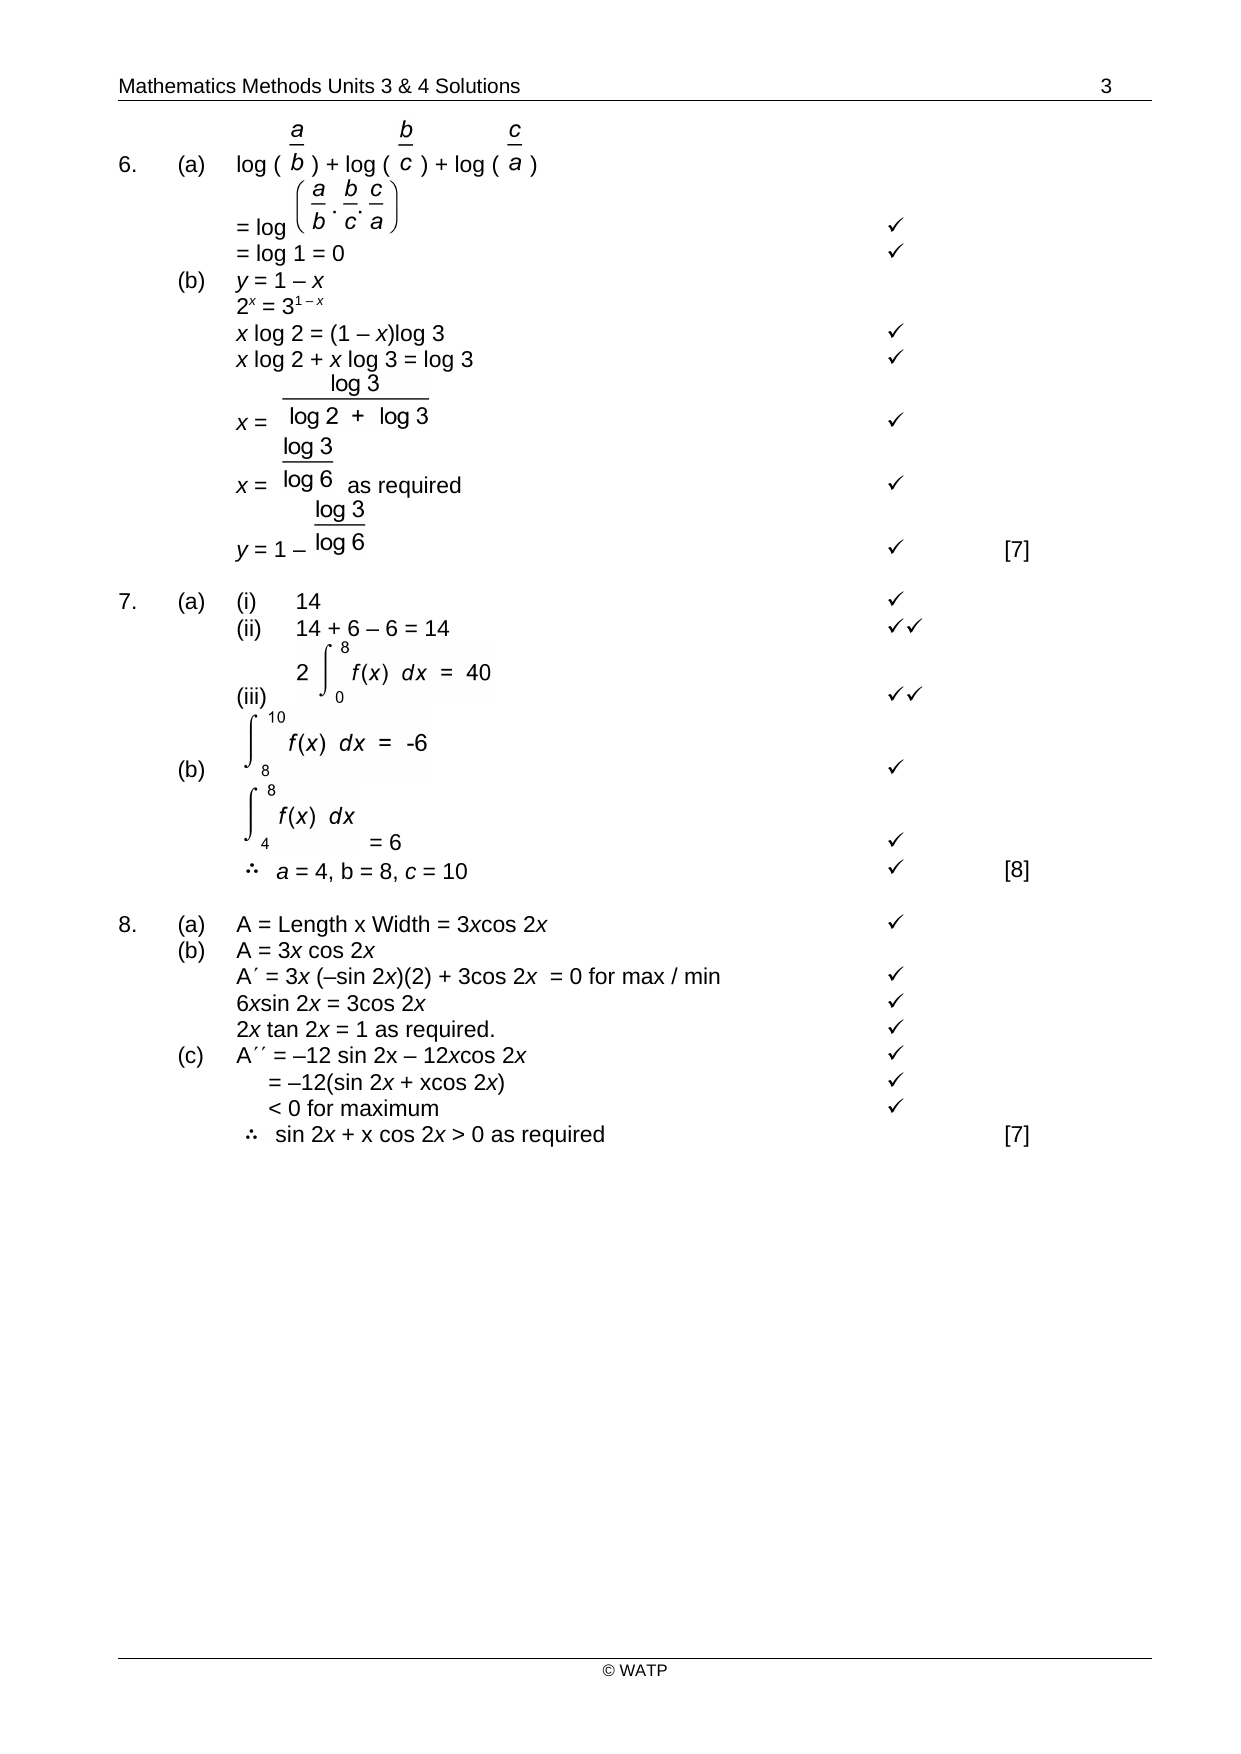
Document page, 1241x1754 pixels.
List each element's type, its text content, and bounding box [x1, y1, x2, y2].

text a = 4, b = 8, c = 10 [8] [118, 856, 1152, 884]
picture [242, 861, 264, 877]
text = log 1 = 0 [118, 240, 1152, 267]
text (c) A = –12 sin 2x – 12xcos 2x [118, 1042, 1152, 1069]
text 2x = 31 – x [118, 293, 1152, 319]
text (ii) 14 + 6 – 6 = 14 [118, 614, 1152, 641]
text 8. (a) A = Length x Width = 3xcos 2x [118, 911, 1152, 937]
text (b) y = 1 – x [118, 267, 1152, 293]
picture [242, 709, 429, 778]
picture [292, 177, 402, 236]
text 7. (a) (i) 14 [118, 588, 1152, 614]
text x = [118, 372, 1152, 435]
text = log [118, 177, 1152, 240]
text 6. (a) log ( ) + log ( ) + log ( ) [118, 118, 1152, 177]
text x log 2 = (1 – x)log 3 [118, 319, 1152, 346]
picture [312, 498, 367, 557]
text = 6 [118, 783, 1152, 856]
text (b) A = 3x cos 2x [118, 937, 1152, 963]
picture [396, 118, 415, 173]
picture [242, 1127, 269, 1143]
text 2x tan 2x = 1 as required. [118, 1016, 1152, 1042]
picture [295, 640, 492, 705]
text (iii) [118, 641, 1152, 710]
text A = 3x (–sin 2x)(2) + 3cos 2x = 0 for max / min [118, 963, 1152, 989]
text = –12(sin 2x + xcos 2x) [118, 1069, 1152, 1095]
picture [242, 782, 357, 851]
text 6xsin 2x = 3cos 2x [118, 989, 1152, 1016]
picture [280, 435, 335, 494]
picture [287, 122, 306, 173]
text x log 2 + x log 3 = log 3 [118, 346, 1152, 372]
text x = as required [118, 435, 1152, 499]
text < 0 for maximum [118, 1095, 1152, 1121]
text (b) [118, 710, 1152, 783]
picture [505, 122, 524, 173]
text sin 2x + x cos 2x > 0 as required [7] [118, 1121, 1152, 1148]
picture [280, 372, 431, 431]
text y = 1 – [7] [118, 499, 1152, 562]
